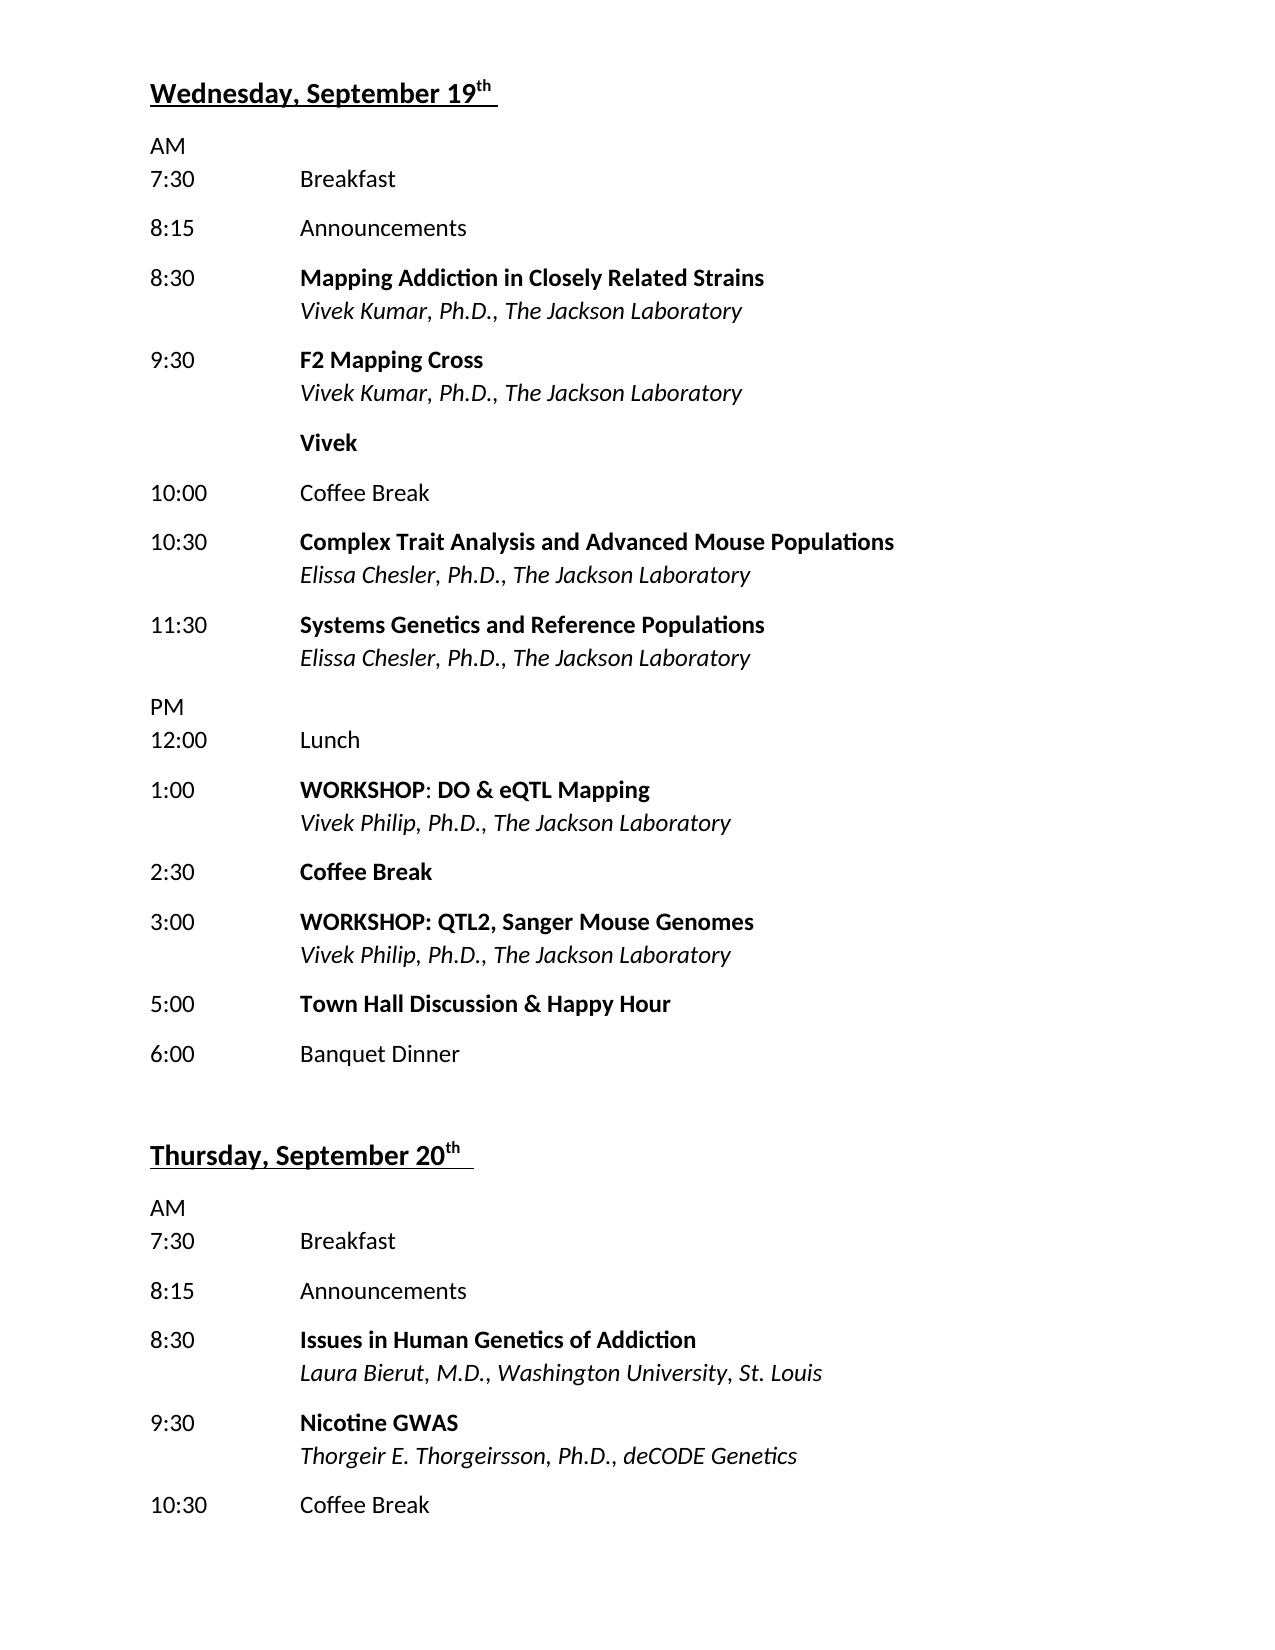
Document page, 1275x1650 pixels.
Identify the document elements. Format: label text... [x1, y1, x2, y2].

text 8:15 Announcements [150, 213, 1125, 243]
text AM 7:30 Breakfast [150, 1192, 1125, 1256]
text 5:00 Town Hall Discussion & Happy Hour [150, 988, 1125, 1019]
text PM 12:00 Lunch [150, 691, 1125, 755]
text Vivek [150, 427, 1125, 458]
text 2:30 Coffee Break [150, 856, 1125, 887]
text Thursday, September 20th [150, 1137, 1125, 1173]
text 6:00 Banquet Dinner [150, 1038, 1125, 1068]
text 1:00 WORKSHOP: DO & eQTL Mapping Vivek Philip, Ph.D., The Jackson Laboratory [150, 774, 1125, 837]
text 11:30 Systems Genetics and Reference Populations Elissa Chesler, Ph.D., The Jackson Laboratory [150, 609, 1125, 672]
text AM 7:30 Breakfast [150, 130, 1125, 193]
text 3:00 WORKSHOP: QTL2, Sanger Mouse Genomes Vivek Philip, Ph.D., The Jackson Laboratory [150, 906, 1125, 969]
text 10:30 Complex Trait Analysis and Advanced Mouse Populations Elissa Chesler, Ph.D., The Jackson Laboratory [150, 526, 1125, 590]
text 8:30 Issues in Human Genetics of Addiction Laura Bierut, M.D., Washington University, St. Louis [150, 1324, 1125, 1388]
text 10:30 Coffee Break [150, 1489, 1125, 1520]
text 9:30 Nicotine GWAS Thorgeir E. Thorgeirsson, Ph.D., deCODE Genetics [150, 1407, 1125, 1470]
text 10:00 Coffee Break [150, 477, 1125, 507]
text Wednesday, September 19th [150, 75, 1125, 111]
text 8:15 Announcements [150, 1275, 1125, 1305]
text 9:30 F2 Mapping Cross Vivek Kumar, Ph.D., The Jackson Laboratory [150, 345, 1125, 408]
text 8:30 Mapping Addiction in Closely Related Strains Vivek Kumar, Ph.D., The Jackson Laboratory [150, 262, 1125, 326]
